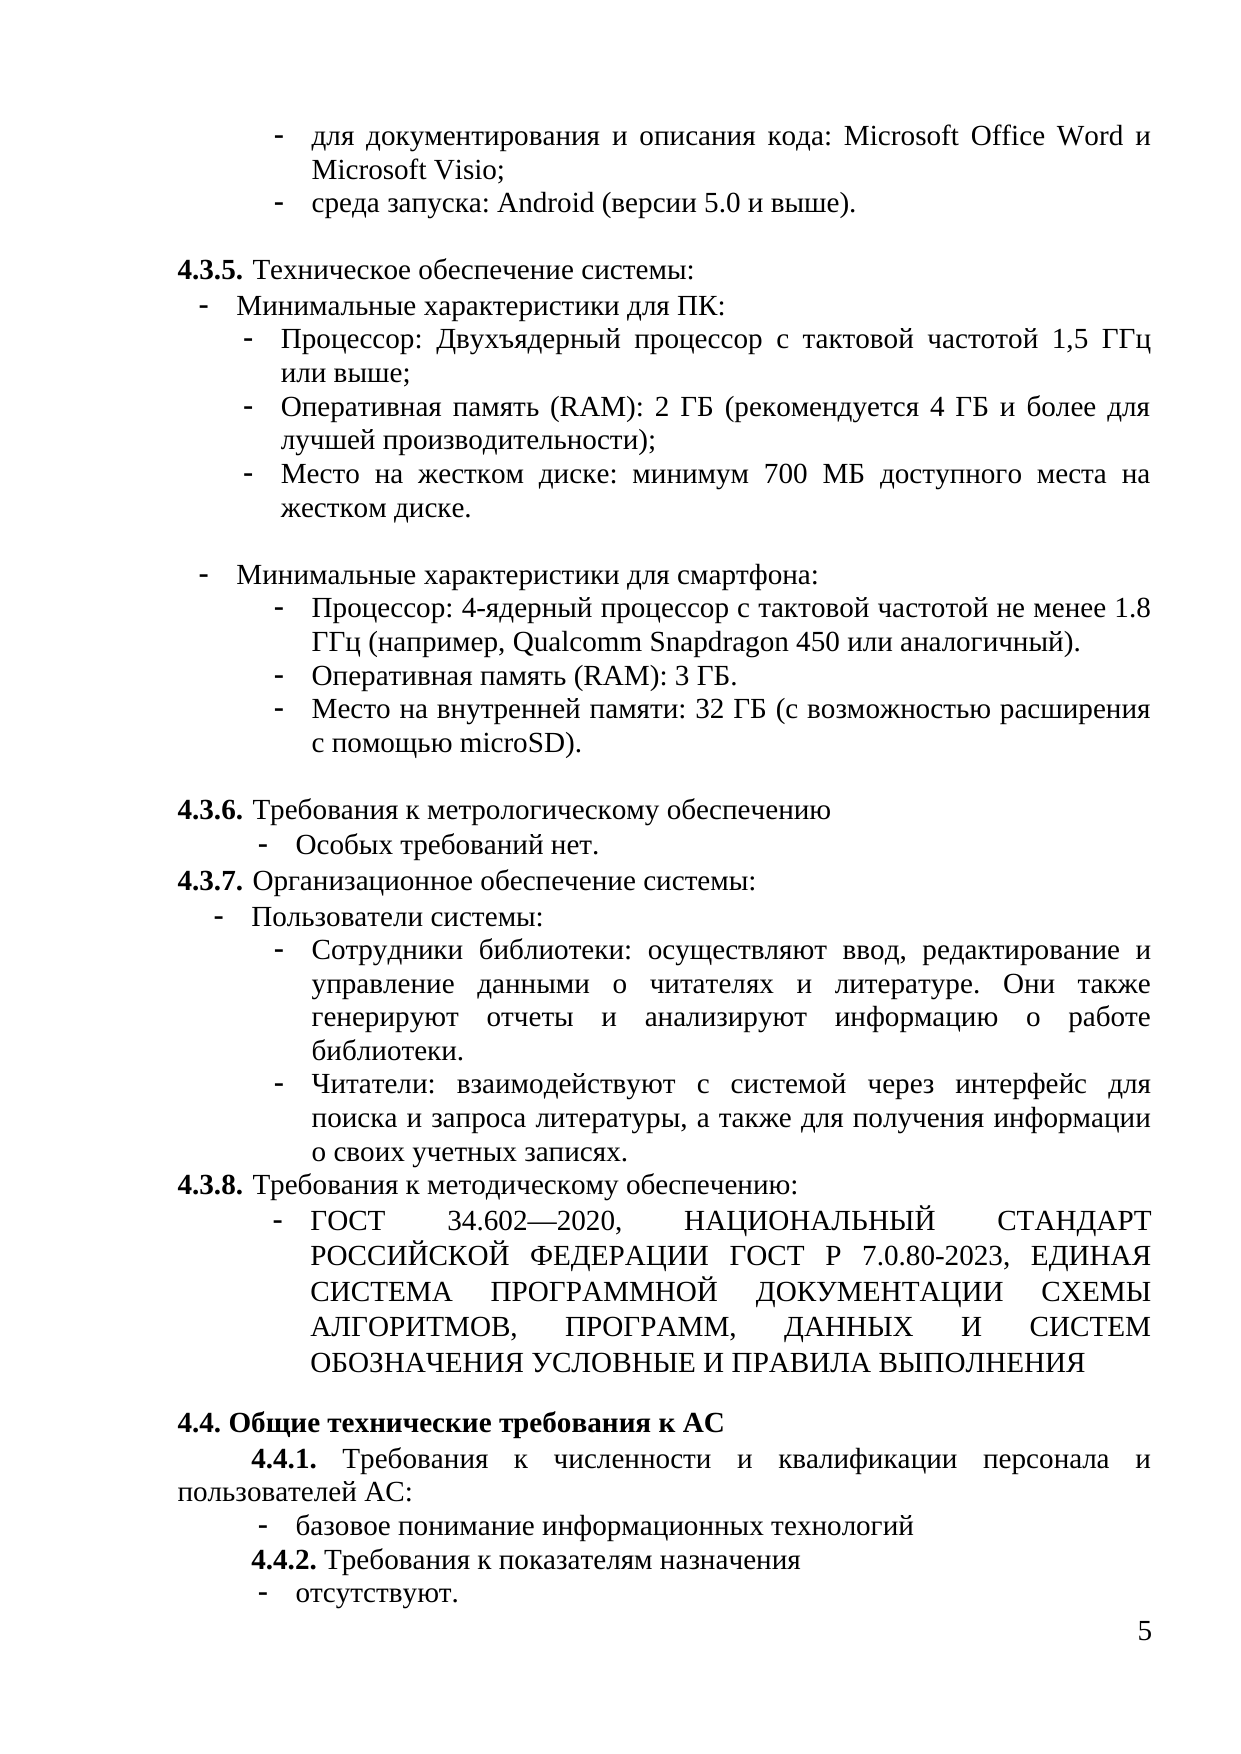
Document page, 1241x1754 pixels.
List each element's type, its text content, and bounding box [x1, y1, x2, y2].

list Организационное обеспечение системы: [177, 863, 1152, 897]
list Читатели: взаимодействуют с системой через интерфейс для поиска и запроса литературы, а также для получения информации о своих учетных записях. [274, 1067, 1152, 1167]
list Оперативная память (RAM): 3 ГБ. [274, 658, 1152, 691]
subtitle Общие технические требования к АС [177, 1406, 1152, 1439]
list Техническое обеспечение системы: [177, 252, 1152, 286]
list Процессор: Двухъядерный процессор с тактовой частотой 1,5 ГГц или выше; [243, 322, 1152, 389]
list Процессор: 4-ядерный процессор с тактовой частотой не менее 1.8 ГГц (например, Qualcomm Snapdragon 450 или аналогичный). [274, 590, 1152, 658]
list Особых требований нет. [258, 827, 1152, 861]
list для документирования и описания кода: Microsoft Office Word и Microsoft Visio; [274, 118, 1152, 185]
list отсутствуют. [258, 1575, 1152, 1609]
list Требования к методическому обеспечению: [177, 1167, 1152, 1201]
list Минимальные характеристики для ПК: [199, 288, 1152, 322]
list Пользователи системы: [213, 899, 1152, 932]
text 4.4.1. Требования к численности и квалификации персонала и пользователей АС: [177, 1441, 1152, 1508]
list Место на жестком диске: минимум 700 МБ доступного места на жестком диске. [243, 456, 1152, 523]
list Оперативная память (RAM): 2 ГБ (рекомендуется 4 ГБ и более для лучшей производительности); [243, 389, 1152, 456]
text 4.4.2. Требования к показателям назначения [177, 1542, 1152, 1575]
list базовое понимание информационных технологий [258, 1508, 1152, 1542]
list Место на внутренней памяти: 32 ГБ (с возможностью расширения с помощью microSD). [274, 691, 1152, 758]
list Сотрудники библиотеки: осуществляют ввод, редактирование и управление данными о читателях и литературе. Они также генерируют отчеты и анализируют информацию о работе библиотеки. [274, 932, 1152, 1067]
list Минимальные характеристики для смартфона: [199, 557, 1152, 590]
list среда запуска: Android (версии 5.0 и выше). [274, 185, 1152, 219]
list ГОСТ 34.602—2020, НАЦИОНАЛЬНЫЙ СТАНДАРТ РОССИЙСКОЙ ФЕДЕРАЦИИ ГОСТ Р 7.0.80-2023, ЕДИНАЯ СИСТЕМА ПРОГРАММНОЙ ДОКУМЕНТАЦИИ СХЕМЫ АЛГОРИТМОВ, ПРОГРАММ, ДАННЫХ И СИСТЕМ ОБОЗНАЧЕНИЯ УСЛОВНЫЕ И ПРАВИЛА ВЫПОЛНЕНИЯ [273, 1203, 1152, 1378]
list Требования к метрологическому обеспечению [177, 792, 1152, 826]
